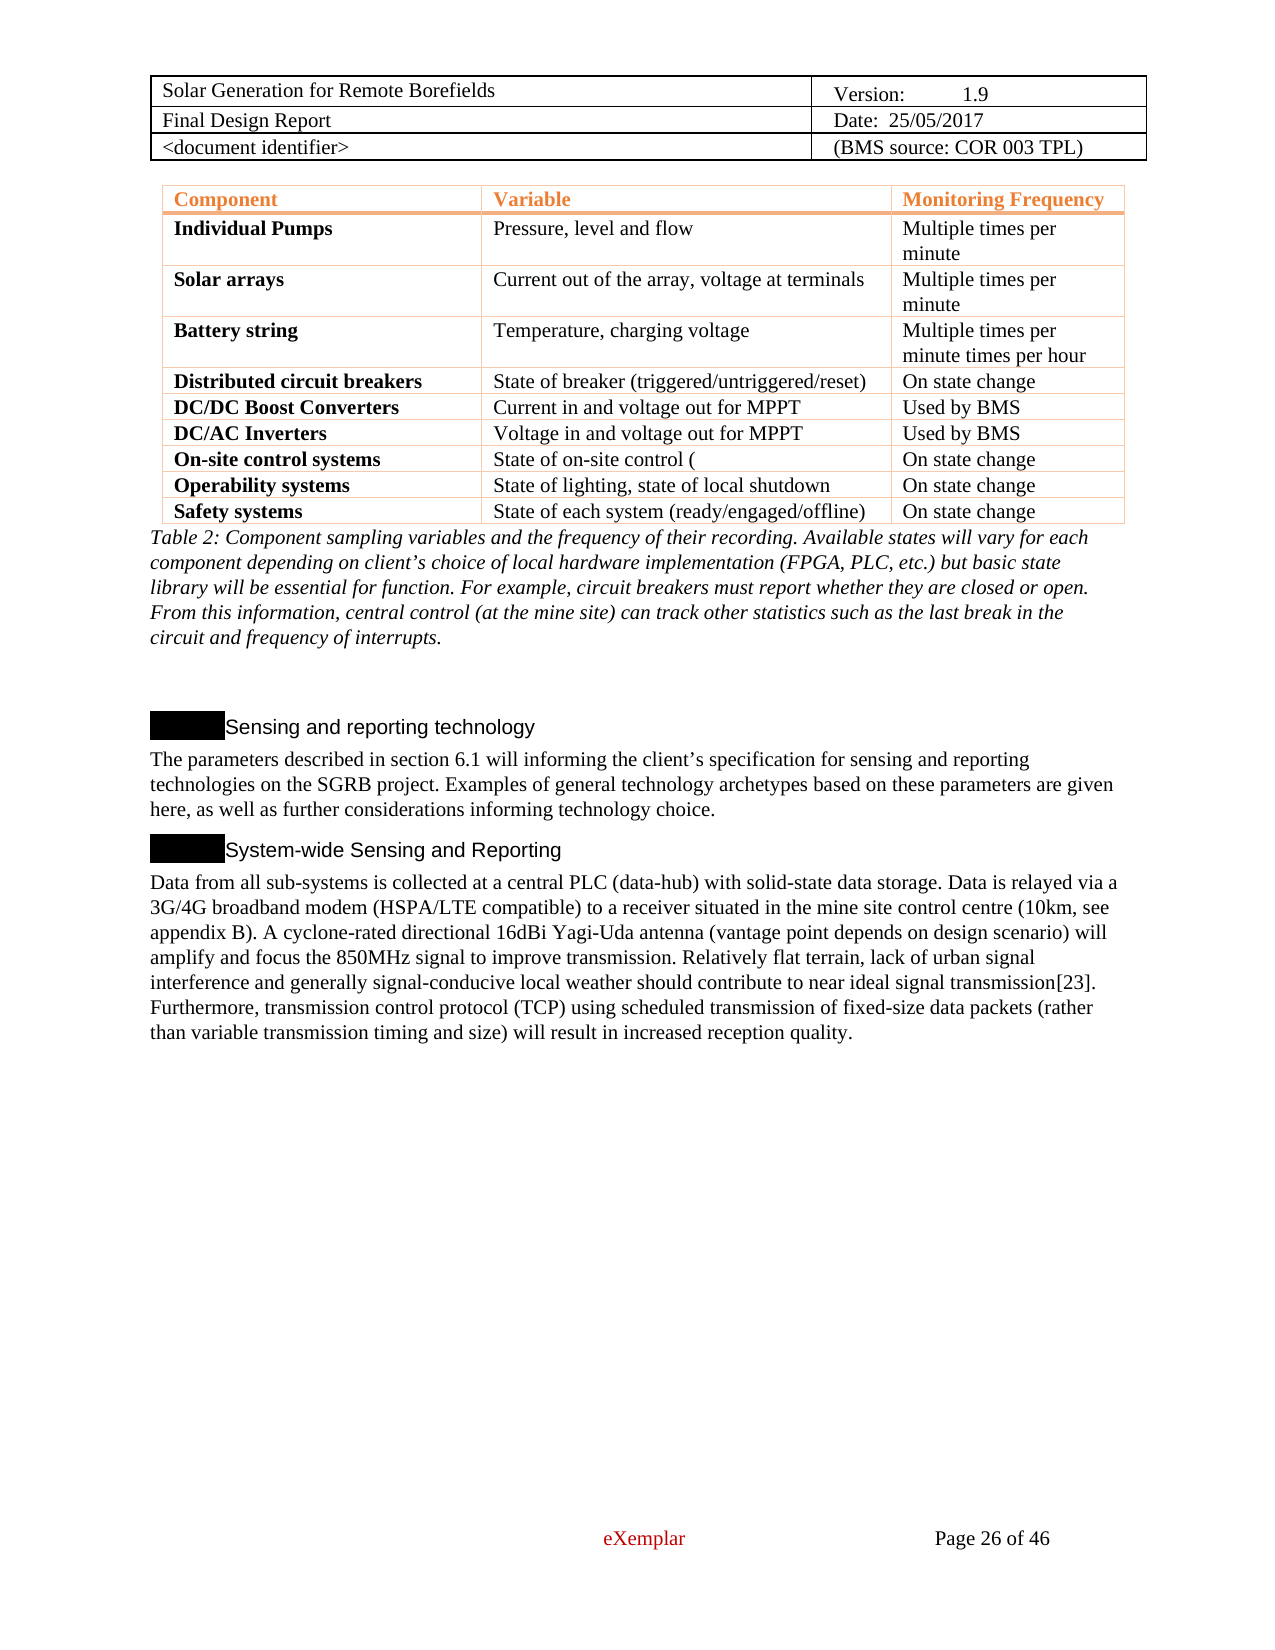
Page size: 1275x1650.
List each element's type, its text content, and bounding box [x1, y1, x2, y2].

table_header Component [163, 186, 481, 211]
table_cell Multiple times per minute times per hour [892, 317, 1124, 367]
table_cell State of each system (ready/engaged/offline) [482, 498, 891, 523]
table_cell Individual Pumps [163, 215, 481, 264]
table_cell Current in and voltage out for MPPT [482, 394, 891, 419]
table_cell Temperature, charging voltage [482, 317, 891, 367]
table_cell Current out of the array, voltage at terminals [482, 266, 891, 316]
table_cell On state change [892, 472, 1124, 497]
table_cell Used by BMS [892, 420, 1124, 445]
text Table 2: Component sampling variables and the frequency of their recording. Available states will vary for each component depending on client’s choice of local hardware implementation (FPGA, PLC, etc.) but basic state library will be essential for function. For example, circuit breakers must report whether they are closed or open. From this information, central control (at the mine site) can track other statistics such as the last break in the circuit and frequency of interrupts. [150, 524, 1125, 649]
table_cell On state change [892, 446, 1124, 471]
table_cell Used by BMS [892, 394, 1124, 419]
table_cell State of on-site control ( [482, 446, 891, 471]
table_cell On state change [892, 498, 1124, 523]
table_cell Multiple times per minute [892, 266, 1124, 316]
table_cell Operability systems [163, 472, 481, 497]
table_cell On-site control systems [163, 446, 481, 471]
table_cell Distributed circuit breakers [163, 368, 481, 393]
table_cell On state change [892, 368, 1124, 393]
table_cell Multiple times per minute [892, 215, 1124, 264]
subtitle System-wide Sensing and Reporting [225, 834, 1125, 863]
table_cell Pressure, level and flow [482, 215, 891, 264]
table_header Monitoring Frequency [892, 186, 1124, 211]
table_cell DC/DC Boost Converters [163, 394, 481, 419]
table_header Variable [482, 186, 891, 211]
table_cell Battery string [163, 317, 481, 367]
table_cell Solar arrays [163, 266, 481, 316]
table_cell State of breaker (triggered/untriggered/reset) [482, 368, 891, 393]
text Data from all sub-systems is collected at a central PLC (data-hub) with solid-state data storage. Data is relayed via a 3G/4G broadband modem (HSPA/LTE compatible) to a receiver situated in the mine site control centre (10km, see appendix B). A cyclone-rated directional 16dBi Yagi-Uda antenna (vantage point depends on design scenario) will amplify and focus the 850MHz signal to improve transmission. Relatively flat terrain, lack of urban signal interference and generally signal-conducive local weather should contribute to near ideal signal transmission[23]. Furthermore, transmission control protocol (TCP) using scheduled transmission of fixed-size data packets (rather than variable transmission timing and size) will result in increased reception quality. [150, 869, 1125, 1044]
table_cell DC/AC Inverters [163, 420, 481, 445]
subtitle Sensing and reporting technology [225, 711, 1125, 740]
text The parameters described in section 6.1 will informing the client’s specification for sensing and reporting technologies on the SGRB project. Examples of general technology archetypes based on these parameters are given here, as well as further considerations informing technology choice. [150, 746, 1125, 821]
table_cell Voltage in and voltage out for MPPT [482, 420, 891, 445]
table_cell State of lighting, state of local shutdown [482, 472, 891, 497]
table_cell Safety systems [163, 498, 481, 523]
